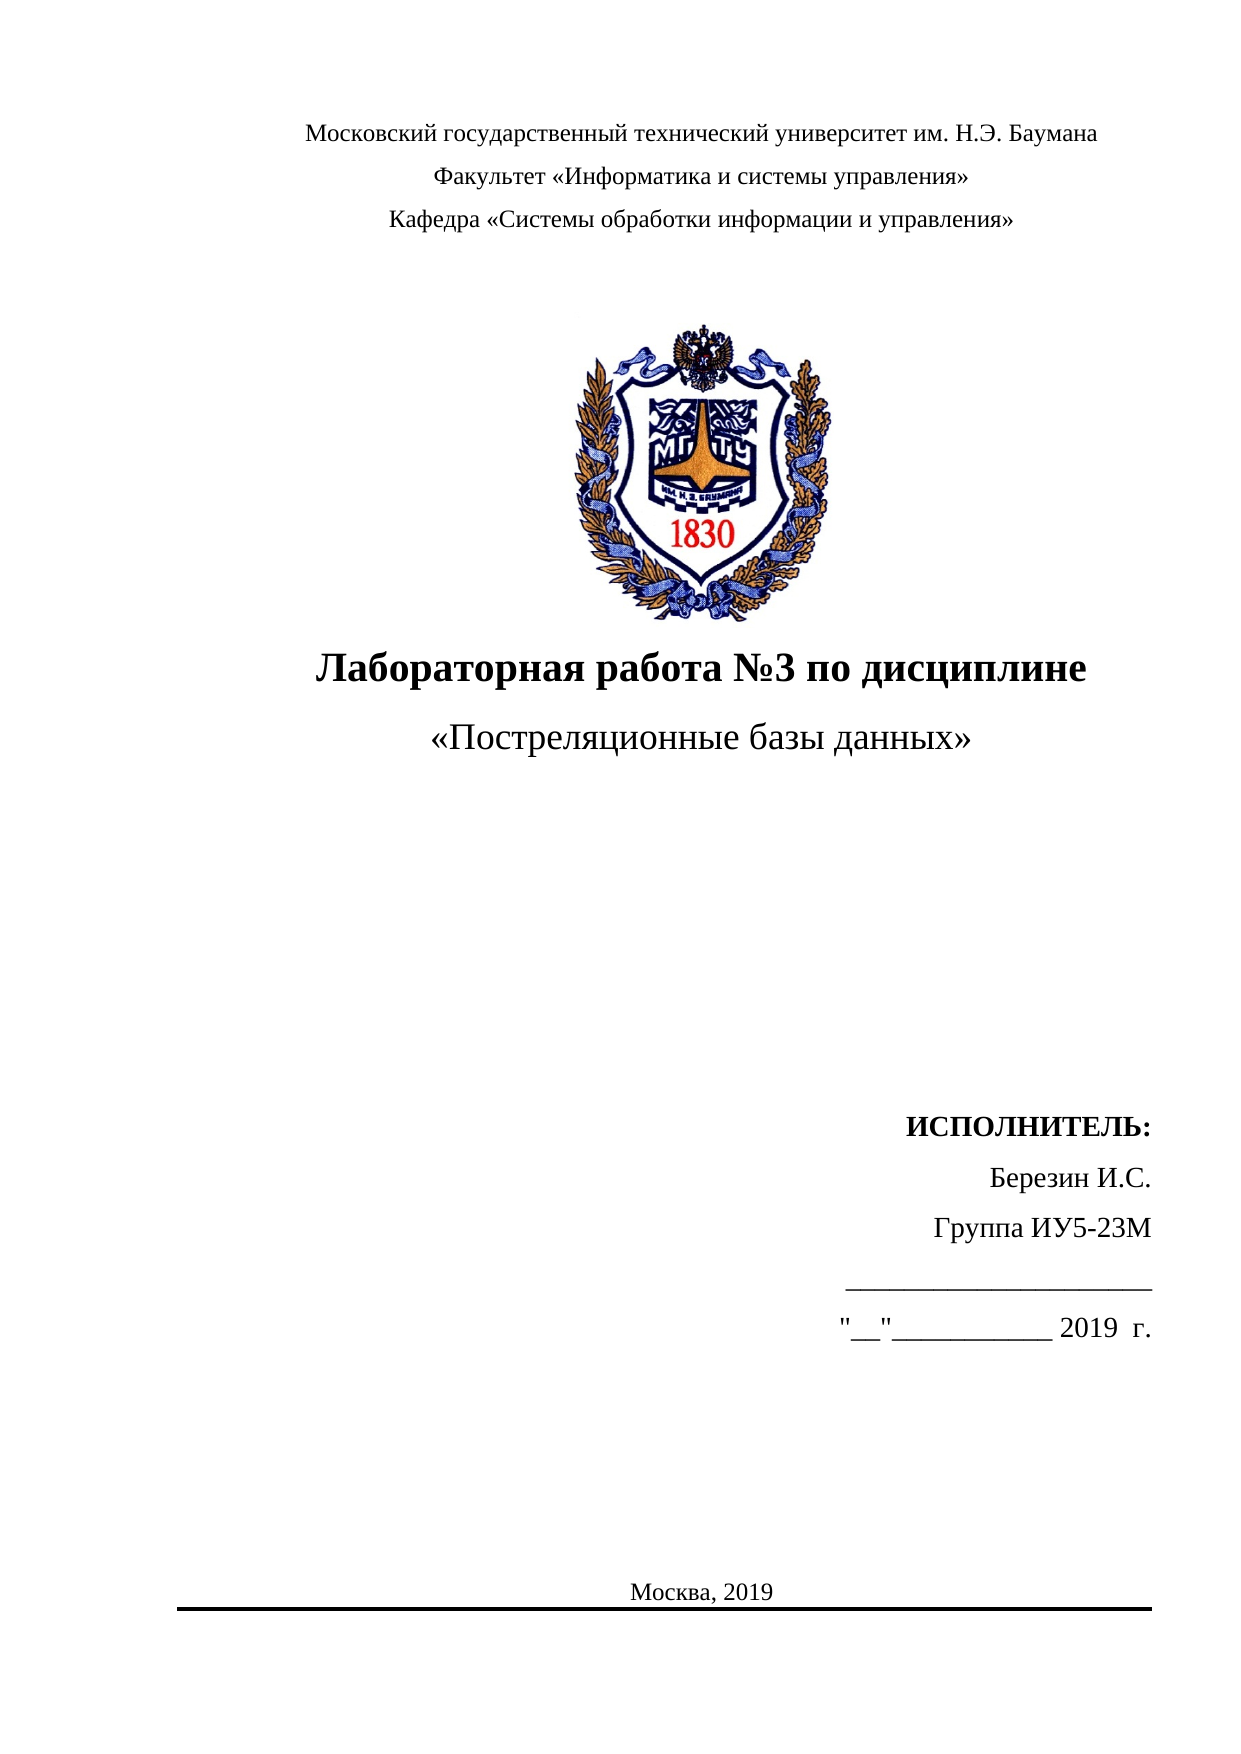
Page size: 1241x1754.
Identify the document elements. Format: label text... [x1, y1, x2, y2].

picture [568, 312, 835, 628]
text ИСПОЛНИТЕЛЬ: [177, 1109, 1152, 1143]
text Березин И.С. [177, 1160, 1152, 1193]
text "__"___________ 2019 г. [177, 1311, 1152, 1344]
text Московский государственный технический университет им. Н.Э. Баумана [177, 118, 1152, 147]
text Группа ИУ5-23М [177, 1210, 1152, 1243]
text Факультет «Информатика и системы управления» [177, 161, 1152, 190]
text Кафедра «Системы обработки информации и управления» [177, 204, 1152, 233]
text _____________________ [177, 1260, 1152, 1294]
text Москва, 2019 [177, 1577, 1152, 1607]
text «Постреляционные базы данных» [177, 714, 1152, 757]
text Лабораторная работа №3 по дисциплине [177, 642, 1152, 690]
